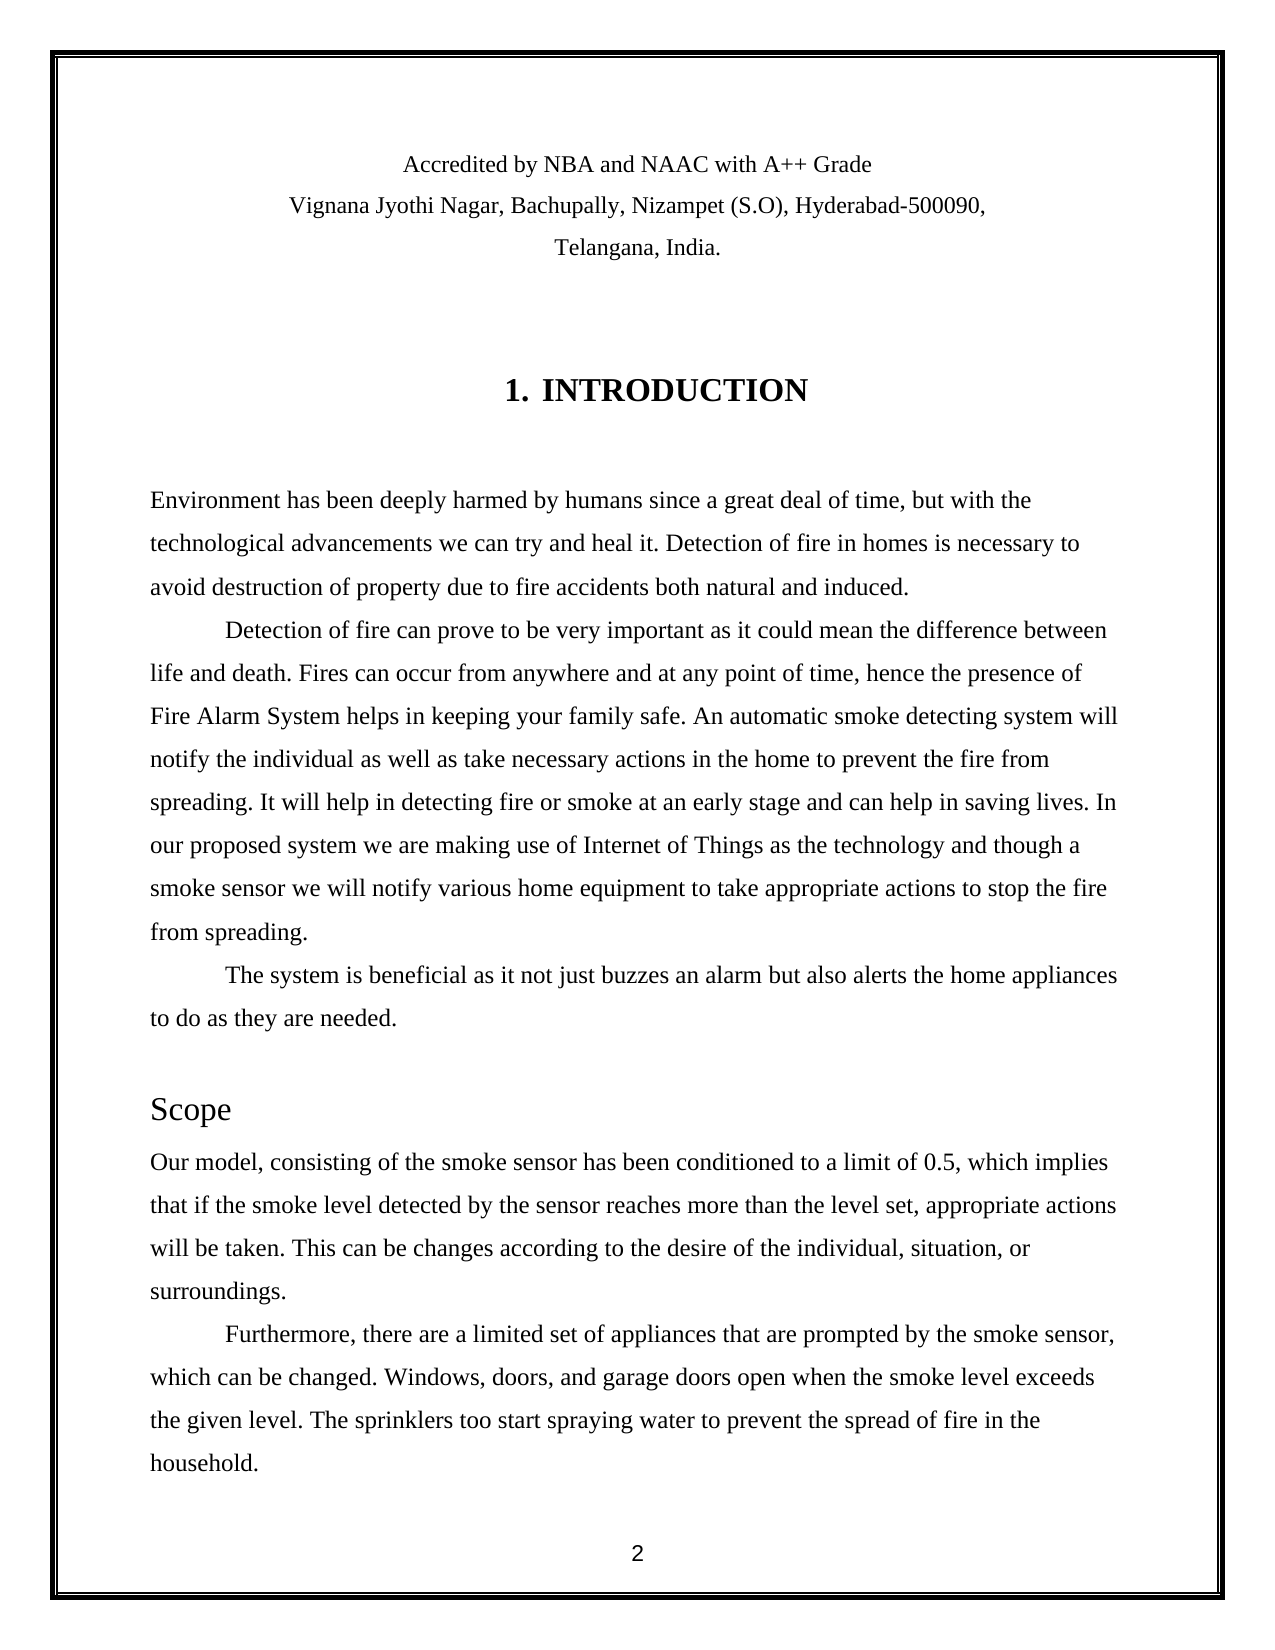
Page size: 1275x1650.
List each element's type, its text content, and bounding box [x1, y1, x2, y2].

text Our model, consisting of the smoke sensor has been conditioned to a limit of 0.5, which implies that if the smoke level detected by the sensor reaches more than the level set, appropriate actions will be taken. This can be changes according to the desire of the individual, situation, or surroundings. [150, 1147, 1125, 1305]
text Detection of fire can prove to be very important as it could mean the difference between life and death. Fires can occur from anywhere and at any point of time, hence the presence of Fire Alarm System helps in keeping your family safe. An automatic smoke detecting system will notify the individual as well as take necessary actions in the home to prevent the fire from spreading. It will help in detecting fire or smoke at an early stage and can help in saving lives. In our proposed system we are making use of Internet of Things as the technology and though a smoke sensor we will notify various home equipment to take appropriate actions to stop the fire from spreading. [150, 615, 1125, 945]
list INTRODUCTION [187, 370, 1125, 409]
text Scope [150, 1089, 1125, 1127]
text Telangana, India. [150, 233, 1125, 260]
text The system is beneficial as it not just buzzes an alarm but also alerts the home appliances to do as they are needed. [150, 960, 1125, 1032]
text Vignana Jyothi Nagar, Bachupally, Nizampet (S.O), Hyderabad-500090, [150, 191, 1125, 219]
text Accredited by NBA and NAAC with A++ Grade [150, 150, 1125, 178]
text Furthermore, there are a limited set of appliances that are prompted by the smoke sensor, which can be changed. Windows, doors, and garage doors open when the smoke level exceeds the given level. The sprinklers too start spraying water to prevent the spread of fire in the household. [150, 1319, 1125, 1477]
text Environment has been deeply harmed by humans since a great deal of time, but with the technological advancements we can try and heal it. Detection of fire in homes is necessary to avoid destruction of property due to fire accidents both natural and induced. [150, 485, 1125, 600]
